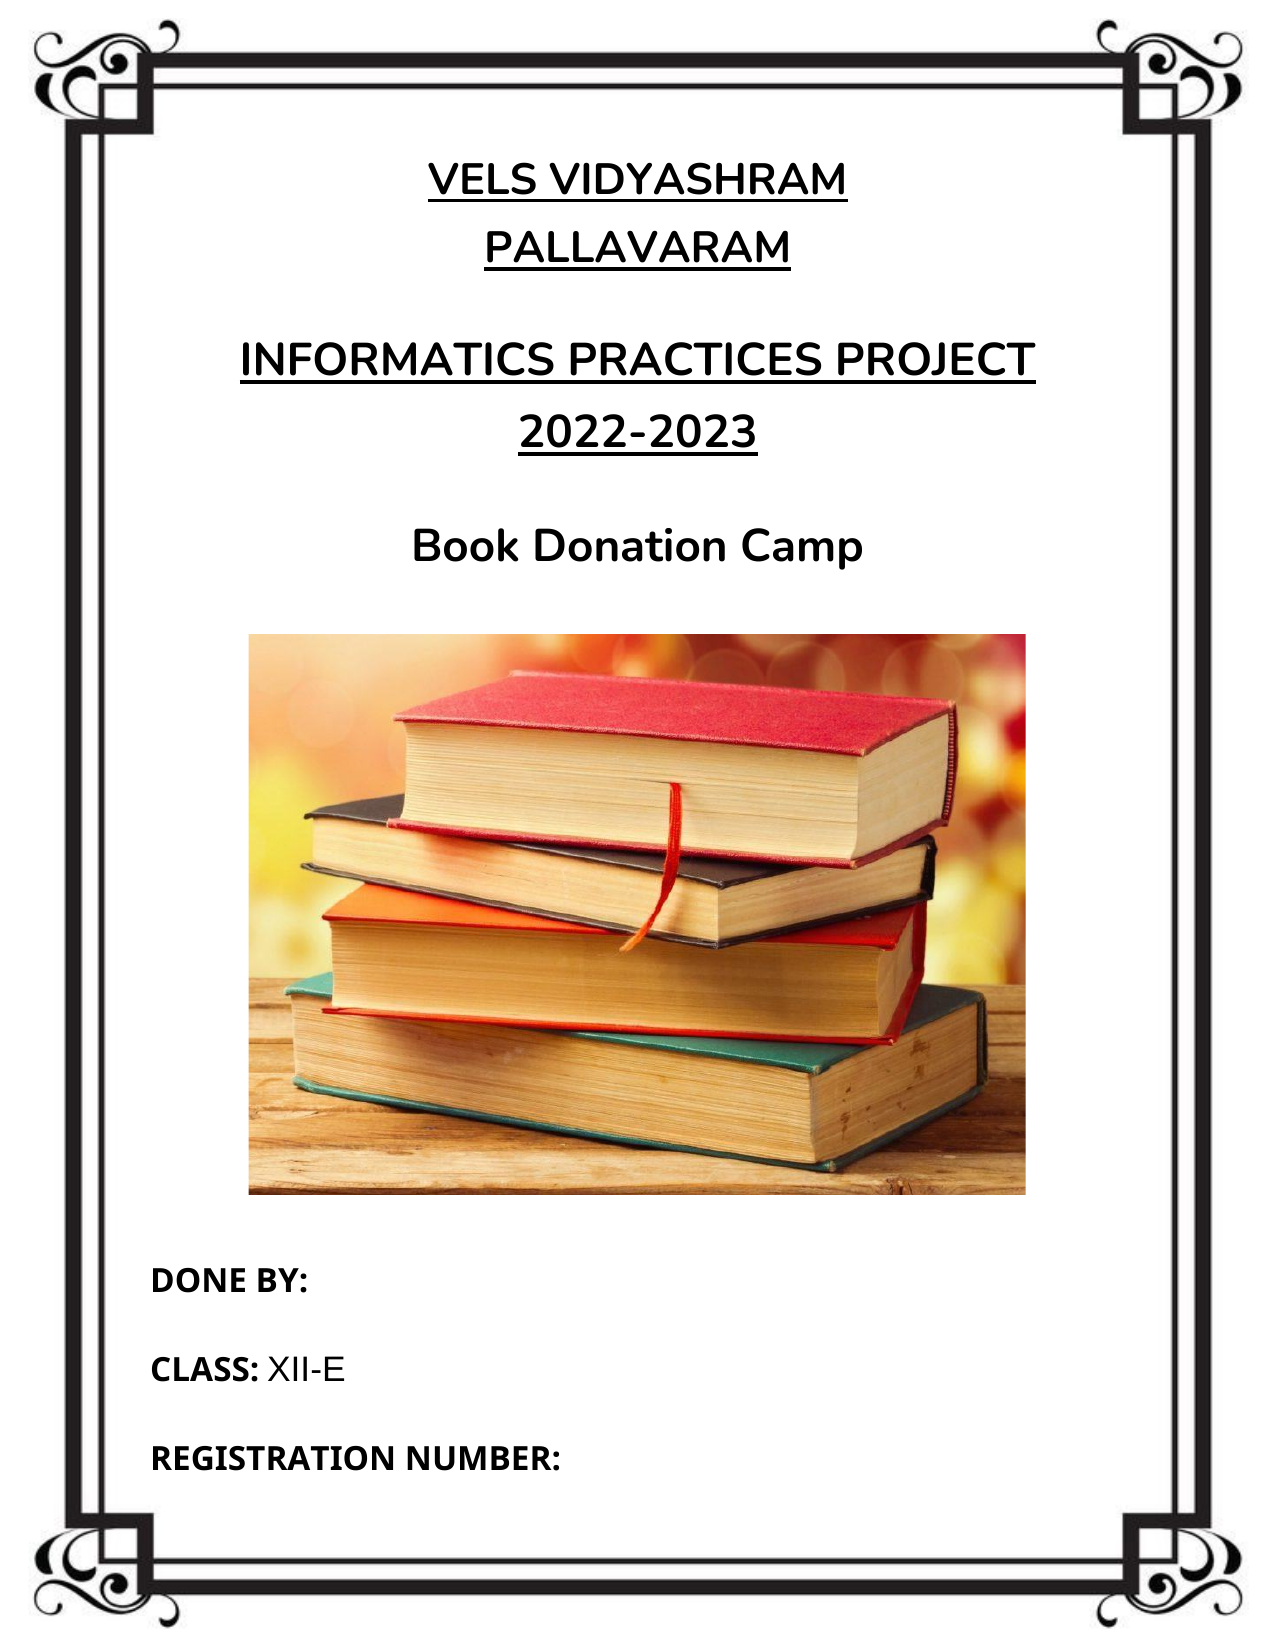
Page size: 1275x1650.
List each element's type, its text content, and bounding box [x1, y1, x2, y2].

text DONE BY: [150, 1212, 1125, 1302]
text PALLAVARAM [150, 218, 1125, 278]
picture [28, 18, 1249, 1630]
text REGISTRATION NUMBER: [150, 1434, 1125, 1480]
text CLASS: XII-E [150, 1346, 1125, 1391]
text VELS VIDYASHRAM [150, 150, 1125, 210]
text INFORMATICS PRACTICES PROJECT [150, 329, 1125, 391]
text 2022-2023 [150, 401, 1125, 463]
text Book Donation Camp [150, 515, 1125, 578]
